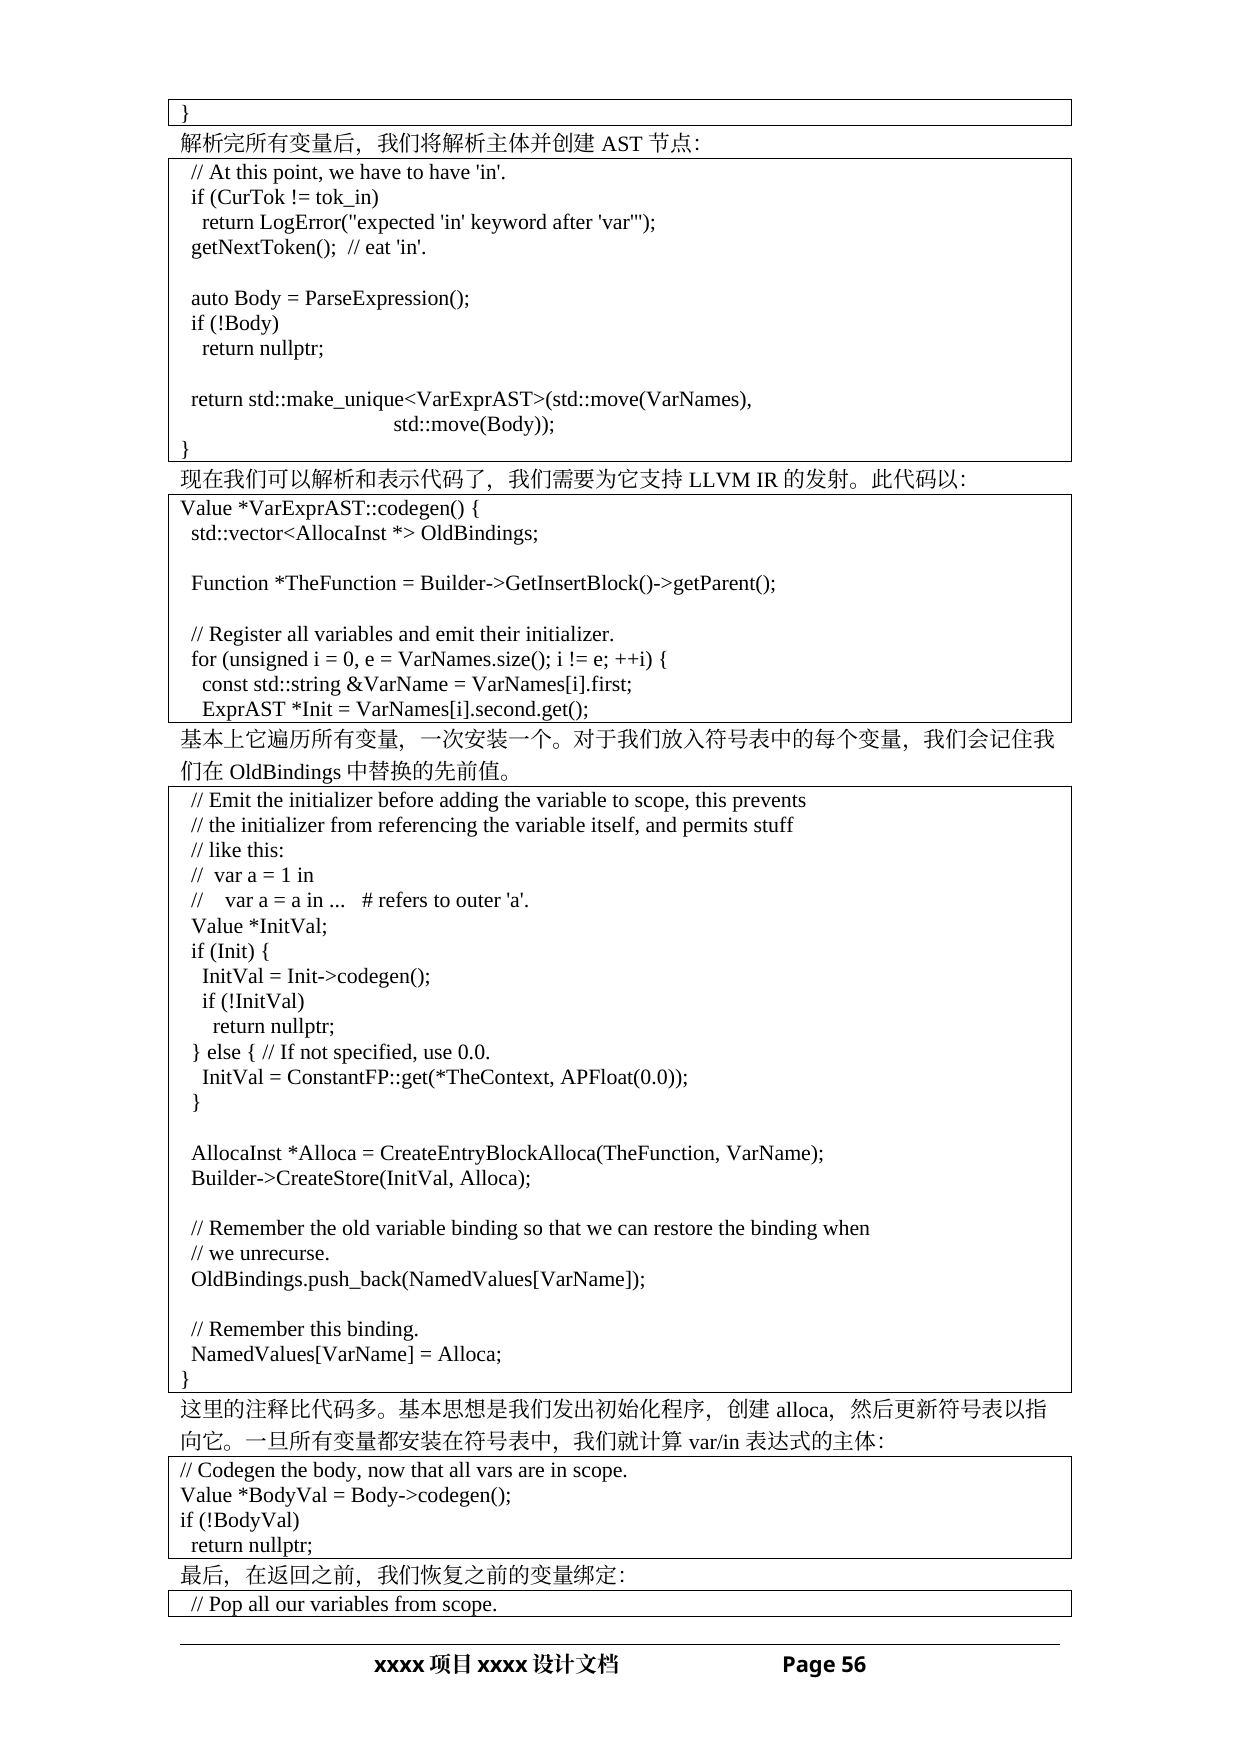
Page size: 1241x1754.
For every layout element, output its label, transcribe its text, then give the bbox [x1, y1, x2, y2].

table_header Value *VarExprAST::codegen() { std::vector<AllocaInst *> OldBindings; Function *TheFunction = Builder->GetInsertBlock()->getParent(); // Register all variables and emit their initializer. for (unsigned i = 0, e = VarNames.size(); i != e; ++i) { const std::string &VarName = VarNames[i].first; ExprAST *Init = VarNames[i].second.get(); [169, 495, 1071, 722]
text 最后，在返回之前，我们恢复之前的变量绑定： [180, 1559, 1060, 1590]
text 解析完所有变量后，我们将解析主体并创建 AST 节点： [180, 126, 1060, 158]
text 现在我们可以解析和表示代码了，我们需要为它支持 LLVM IR 的发射。此代码以： [180, 462, 1060, 494]
text 这里的注释比代码多。基本思想是我们发出初始化程序，创建 alloca，然后更新符号表以指向它。一旦所有变量都安装在符号表中，我们就计算 var/in 表达式的主体： [180, 1393, 1060, 1456]
table_header // Emit the initializer before adding the variable to scope, this prevents // the initializer from referencing the variable itself, and permits stuff // like this: // var a = 1 in // var a = a in ... # refers to outer 'a'. Value *InitVal; if (Init) { InitVal = Init->codegen(); if (!InitVal) return nullptr; } else { // If not specified, use 0.0. InitVal = ConstantFP::get(*TheContext, APFloat(0.0)); } AllocaInst *Alloca = CreateEntryBlockAlloca(TheFunction, VarName); Builder->CreateStore(InitVal, Alloca); // Remember the old variable binding so that we can restore the binding when // we unrecurse. OldBindings.push_back(NamedValues[VarName]); // Remember this binding. NamedValues[VarName] = Alloca; } [169, 787, 1071, 1392]
text 基本上它遍历所有变量，一次安装一个。对于我们放入符号表中的每个变量，我们会记住我们在 OldBindings 中替换的先前值。 [180, 723, 1060, 786]
table_header // At this point, we have to have 'in'. if (CurTok != tok_in) return LogError("expected 'in' keyword after 'var'"); getNextToken(); // eat 'in'. auto Body = ParseExpression(); if (!Body) return nullptr; return std::make_unique<VarExprAST>(std::move(VarNames), std::move(Body)); } [169, 159, 1071, 461]
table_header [169, 1591, 1071, 1616]
table_header // Codegen the body, now that all vars are in scope. Value *BodyVal = Body->codegen(); if (!BodyVal) return nullptr; [169, 1457, 1071, 1557]
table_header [169, 100, 1071, 125]
